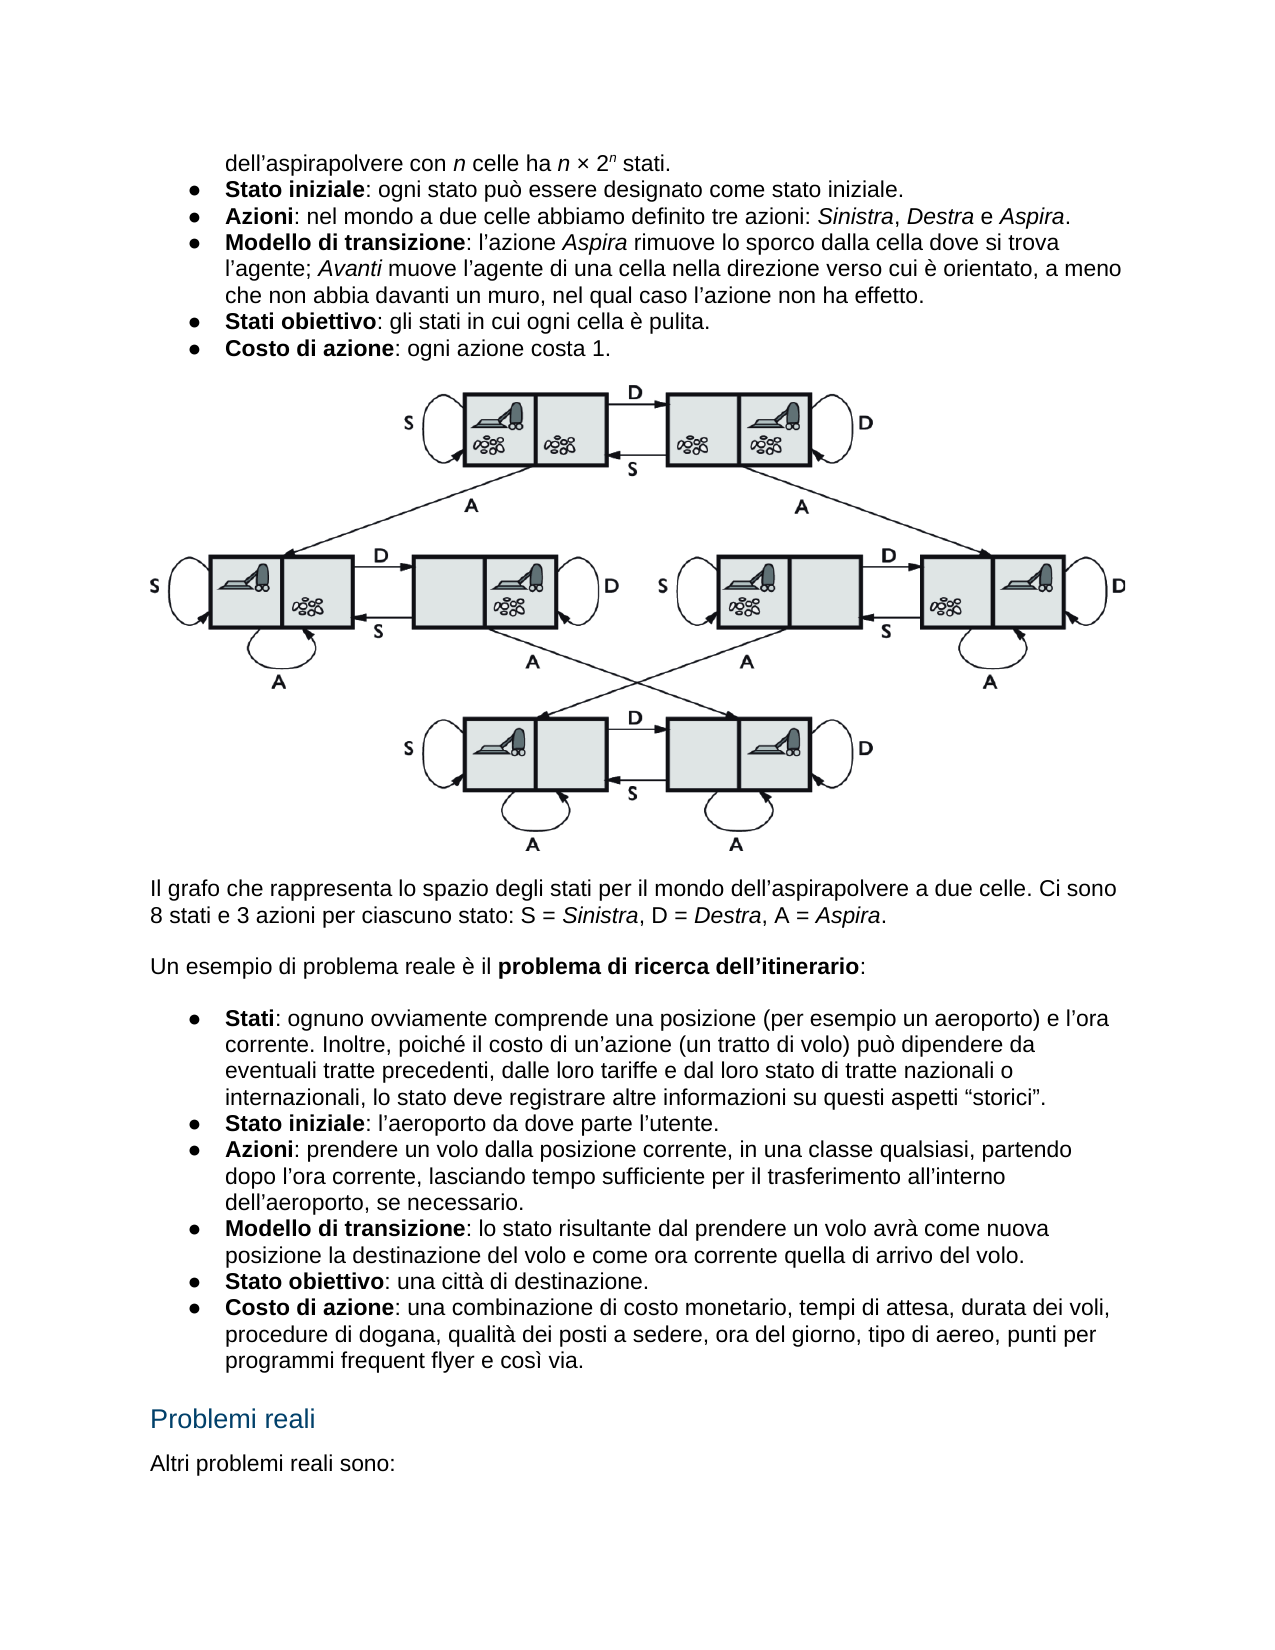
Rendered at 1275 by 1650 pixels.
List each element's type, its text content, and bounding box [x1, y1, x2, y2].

list Costo di azione: ogni azione costa 1. [187, 334, 1125, 361]
text Il grafo che rappresenta lo spazio degli stati per il mondo dell’aspirapolvere a due celle. Ci sono 8 stati e 3 azioni per ciascuno stato: S = Sinistra, D = Destra, A = Aspira. [150, 875, 1125, 928]
list Stato iniziale: l’aeroporto da dove parte l’utente. [187, 1110, 1125, 1136]
list Azioni: nel mondo a due celle abbiamo definito tre azioni: Sinistra, Destra e Aspira. [187, 203, 1125, 229]
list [187, 150, 1125, 176]
picture [150, 385, 1125, 851]
list Stato obiettivo: una città di destinazione. [187, 1268, 1125, 1294]
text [150, 1450, 1125, 1476]
list Modello di transizione: l’azione Aspira rimuove lo sporco dalla cella dove si trova l’agente; Avanti muove l’agente di una cella nella direzione verso cui è orientato, a meno che non abbia davanti un muro, nel qual caso l’azione non ha effetto. [187, 229, 1125, 308]
list Stato iniziale: ogni stato può essere designato come stato iniziale. [187, 176, 1125, 203]
text Un esempio di problema reale è il problema di ricerca dell’itinerario: [150, 953, 1125, 979]
subtitle Problemi reali [150, 1403, 1125, 1434]
list Azioni: prendere un volo dalla posizione corrente, in una classe qualsiasi, partendo dopo l’ora corrente, lasciando tempo sufficiente per il trasferimento all’interno dell’aeroporto, se necessario. [187, 1136, 1125, 1215]
list Stati obiettivo: gli stati in cui ogni cella è pulita. [187, 308, 1125, 334]
list Costo di azione: una combinazione di costo monetario, tempi di attesa, durata dei voli, procedure di dogana, qualità dei posti a sedere, ora del giorno, tipo di aereo, punti per programmi frequent flyer e così via. [187, 1294, 1125, 1373]
list Modello di transizione: lo stato risultante dal prendere un volo avrà come nuova posizione la destinazione del volo e come ora corrente quella di arrivo del volo. [187, 1215, 1125, 1268]
list Stati: ognuno ovviamente comprende una posizione (per esempio un aeroporto) e l’ora corrente. Inoltre, poiché il costo di un’azione (un tratto di volo) può dipendere da eventuali tratte precedenti, dalle loro tariffe e dal loro stato di tratte nazionali o internazionali, lo stato deve registrare altre informazioni su questi aspetti “storici”. [187, 1004, 1125, 1110]
